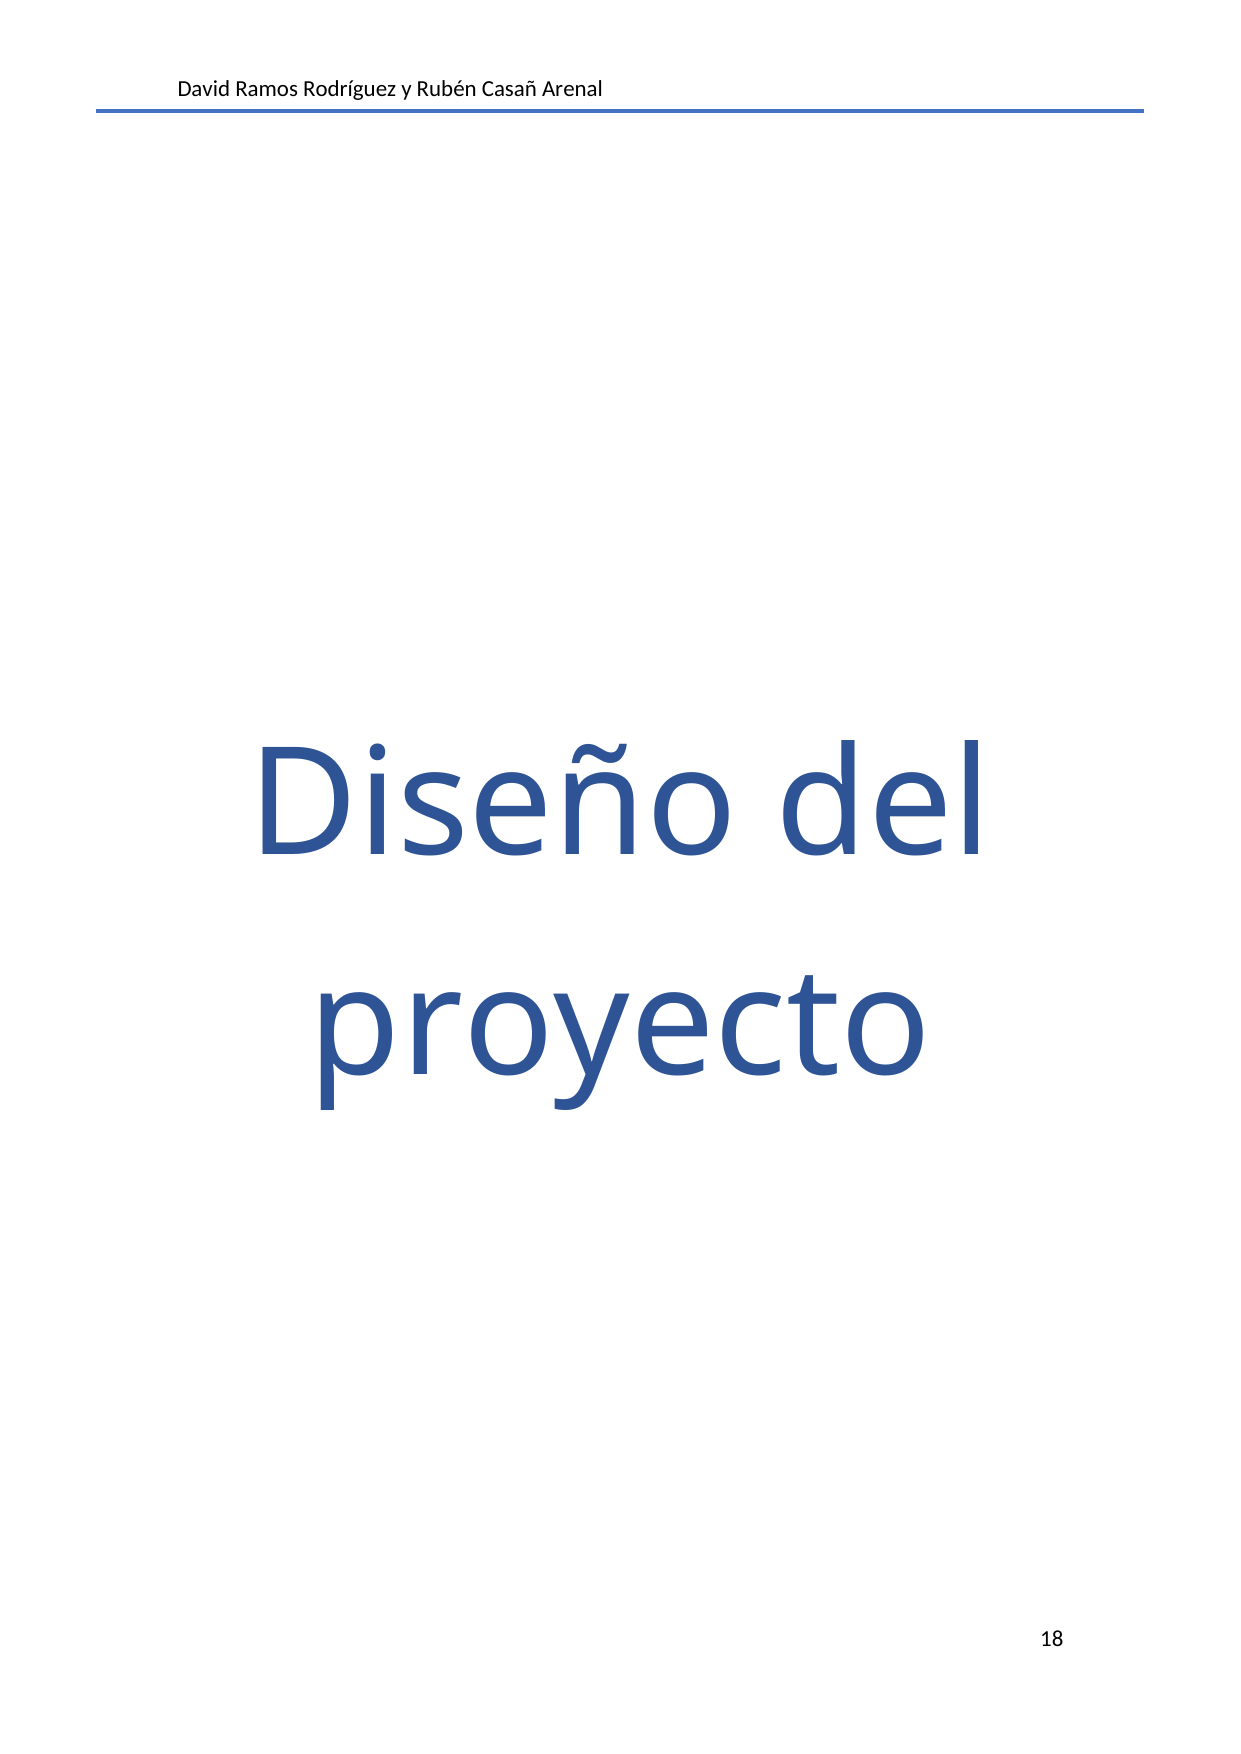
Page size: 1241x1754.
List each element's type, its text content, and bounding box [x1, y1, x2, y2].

subtitle Diseño del proyecto [177, 694, 1063, 1119]
